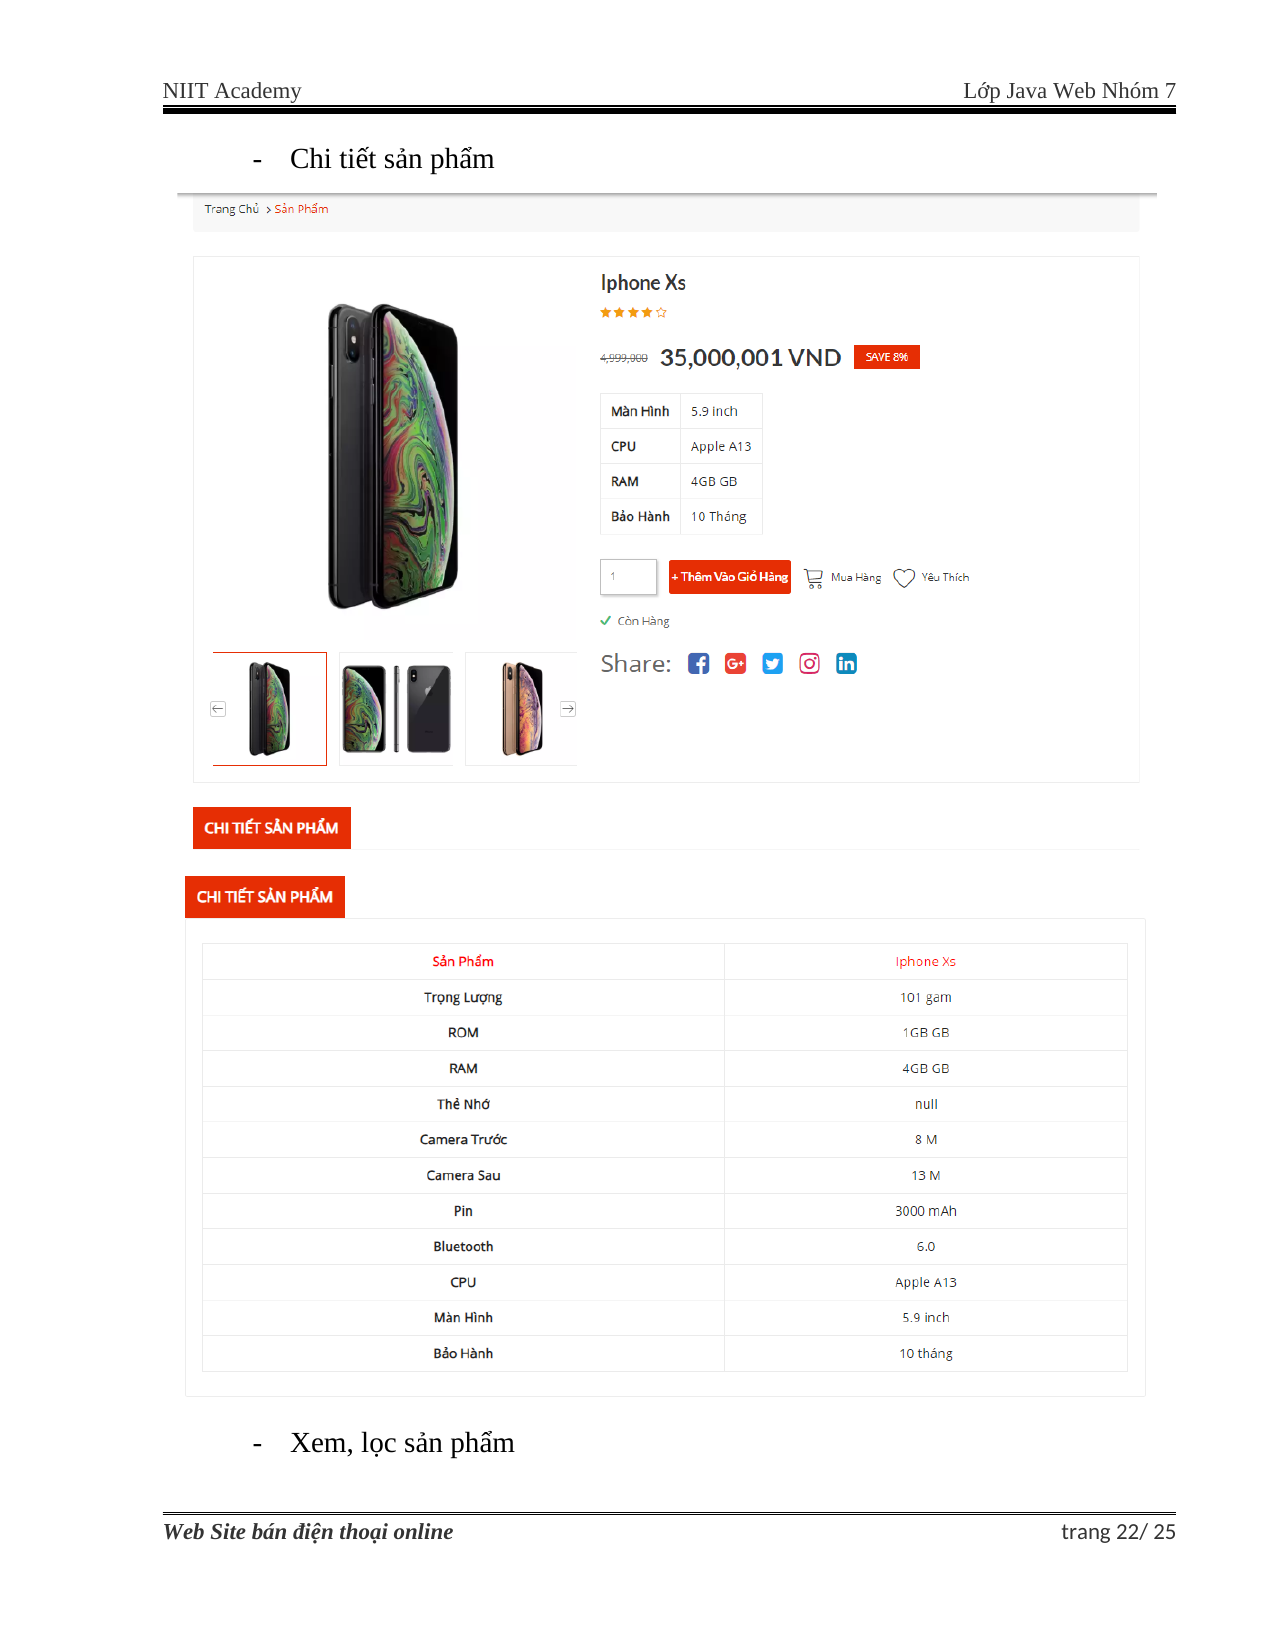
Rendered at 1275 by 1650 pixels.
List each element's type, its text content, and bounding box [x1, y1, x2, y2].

list Xem, lọc sản phẩm [252, 1425, 1157, 1458]
picture [177, 868, 1157, 1406]
list Chi tiết sản phẩm [252, 141, 1157, 174]
picture [177, 193, 1157, 850]
